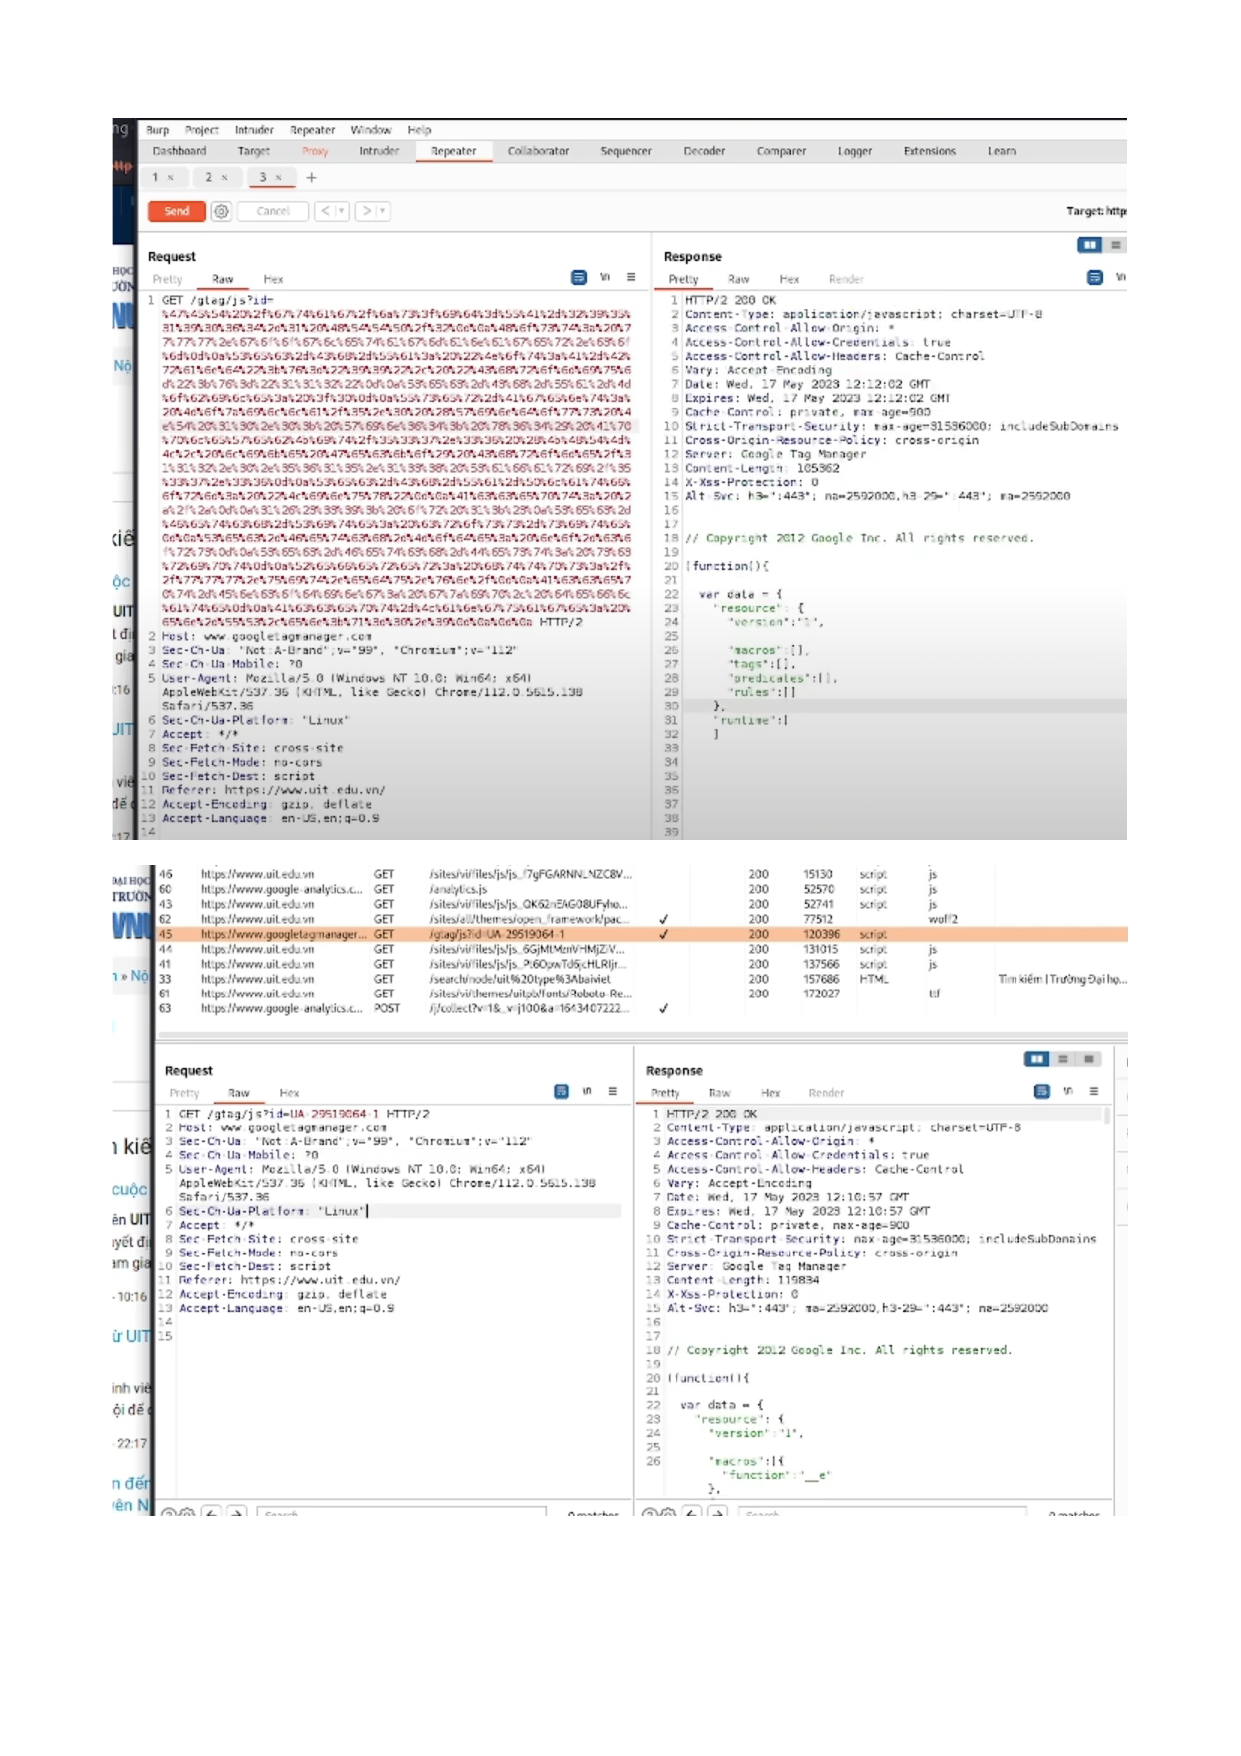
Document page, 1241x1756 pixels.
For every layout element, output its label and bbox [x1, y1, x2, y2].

picture [112, 865, 1128, 1516]
picture [112, 118, 1127, 840]
